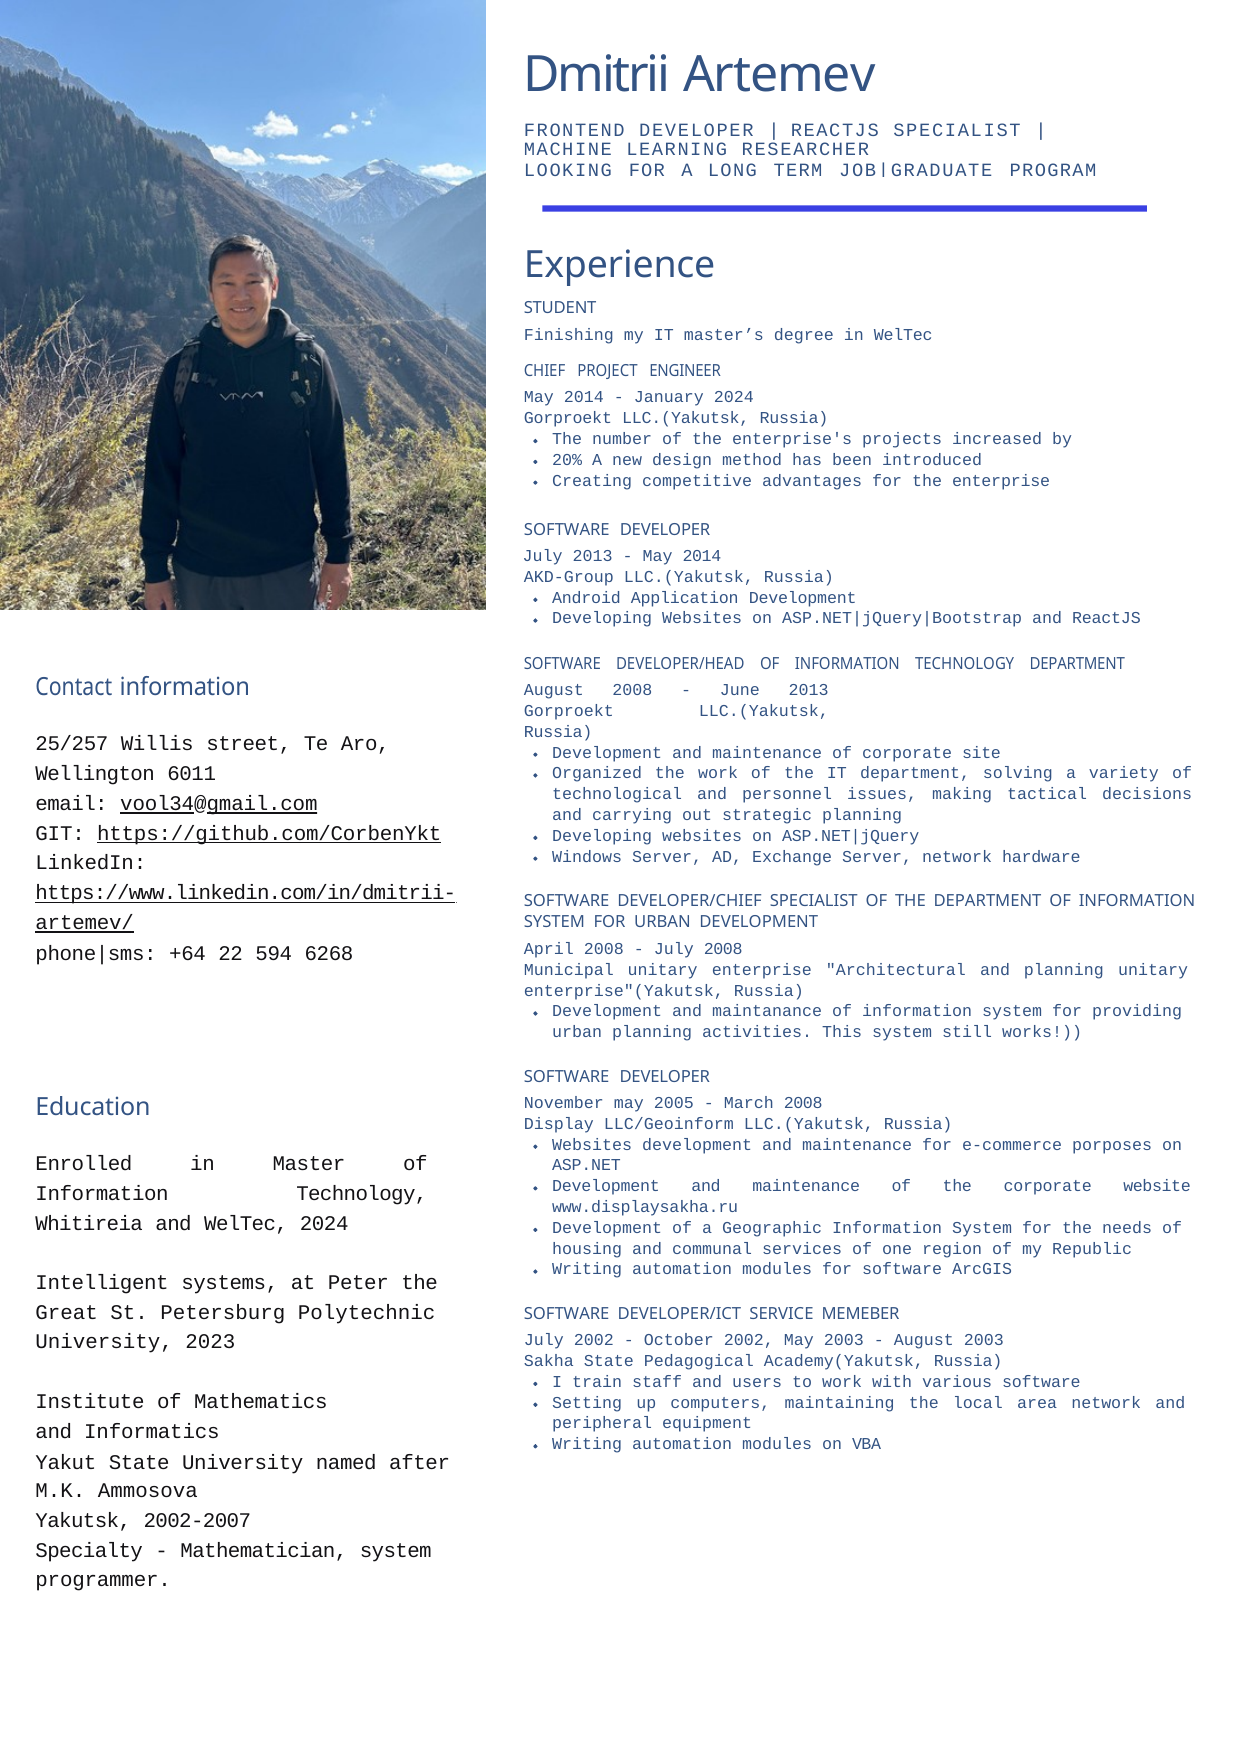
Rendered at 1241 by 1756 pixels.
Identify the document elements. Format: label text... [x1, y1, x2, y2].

text AKD-Group LLC.(Yakutsk, Russia) Android Application Development [523, 568, 900, 608]
text phone|sms: +64 22 594 6268 [35, 942, 467, 965]
text Enrolled in Master of Information Technology, Whitireia and WelTec, 2024 [35, 1153, 428, 1236]
subtitle CHIEF PROJECT ENGINEER [523, 358, 1209, 381]
text The number of the enterprise's projects increased by 20% A new design method has been introduced [552, 431, 1106, 470]
text Development and maintanance of information system for providing urban planning activities. This system still works!)) [552, 1003, 1209, 1043]
text Developing websites on ASP.NET|jQuery [552, 827, 1209, 846]
text GIT: https://github.com/CorbenYkt LinkedIn: https://www.linkedin.com/in/dmitrii- artemev/ [35, 823, 463, 936]
text email: vool34@gmail.com [35, 793, 467, 816]
text Yakut State University named after [35, 1450, 467, 1474]
text Specialty - Mathematician, system programmer. [35, 1539, 467, 1593]
text 25/257 Willis street, Te Aro, [35, 733, 467, 757]
subtitle SOFTWARE DEVELOPER/HEAD OF INFORMATION TECHNOLOGY DEPARTMENT [523, 651, 1209, 674]
text Development of a Geographic Information System for the needs of housing and communal services of one region of my Republic Writing automation modules for software ArcGIS [552, 1219, 1200, 1280]
text April 2008 - July 2008 [523, 941, 1209, 959]
text Organized the work of the IT department, solving a variety of technological and personnel issues, making tactical decisions and carrying out strategic planning [552, 765, 1192, 825]
text Websites development and maintenance for e-commerce porposes on ASP.NET [552, 1136, 1209, 1176]
text Windows Server, AD, Exchange Server, network hardware [552, 848, 1209, 867]
subtitle Experience [523, 237, 1209, 288]
text Display LLC/Geoinform LLC.(Yakutsk, Russia) [523, 1116, 1209, 1134]
subtitle SOFTWARE DEVELOPER [523, 1064, 1209, 1087]
picture [0, 0, 486, 610]
subtitle SOFTWARE DEVELOPER/CHIEF SPECIALIST OF THE DEPARTMENT OF INFORMATION SYSTEM FOR URBAN DEVELOPMENT [523, 889, 1209, 933]
text Intelligent systems, at Peter the Great St. Petersburg Polytechnic University, 2023 [35, 1272, 467, 1355]
subtitle SOFTWARE DEVELOPER/ICT SERVICE MEMEBER [523, 1301, 1209, 1324]
text Setting up computers, maintaining the local area network and peripheral equipment [552, 1394, 1209, 1434]
subtitle STUDENT [523, 296, 1209, 318]
text Writing automation modules on VBA [552, 1436, 1209, 1455]
text Development and maintenance of the corporate website www.displaysakha.ru [552, 1178, 1192, 1217]
subtitle Contact information [35, 668, 467, 703]
text I train staff and users to work with various software [552, 1373, 1209, 1392]
subtitle Education [35, 1088, 467, 1122]
text Creating competitive advantages for the enterprise [552, 472, 1209, 491]
text Municipal unitary enterprise "Architectural and planning unitary enterprise"(Yakutsk, Russia) [523, 961, 1209, 1001]
text Finishing my IT master’s degree in WelTec [523, 326, 1209, 345]
text Institute of Mathematics and Informatics [35, 1391, 368, 1444]
text May 2014 - January 2024 Gorproekt LLC.(Yakutsk, Russia) [523, 389, 839, 428]
text July 2002 - October 2002, May 2003 - August 2003 Sakha State Pedagogical Academy(Yakutsk, Russia) [523, 1332, 1039, 1371]
text August 2008 - June 2013 Gorproekt LLC.(Yakutsk, Russia) [523, 682, 828, 742]
subtitle SOFTWARE DEVELOPER [513, 517, 721, 540]
text November may 2005 - March 2008 [523, 1095, 1209, 1113]
text M.K. Ammosova Yakutsk, 2002-2007 [35, 1480, 291, 1533]
text July 2013 - May 2014 [522, 548, 722, 567]
text Development and maintenance of corporate site [552, 744, 1209, 763]
text Developing Websites on ASP.NET|jQuery|Bootstrap and ReactJS [552, 610, 1209, 629]
text Wellington 6011 [35, 763, 467, 787]
